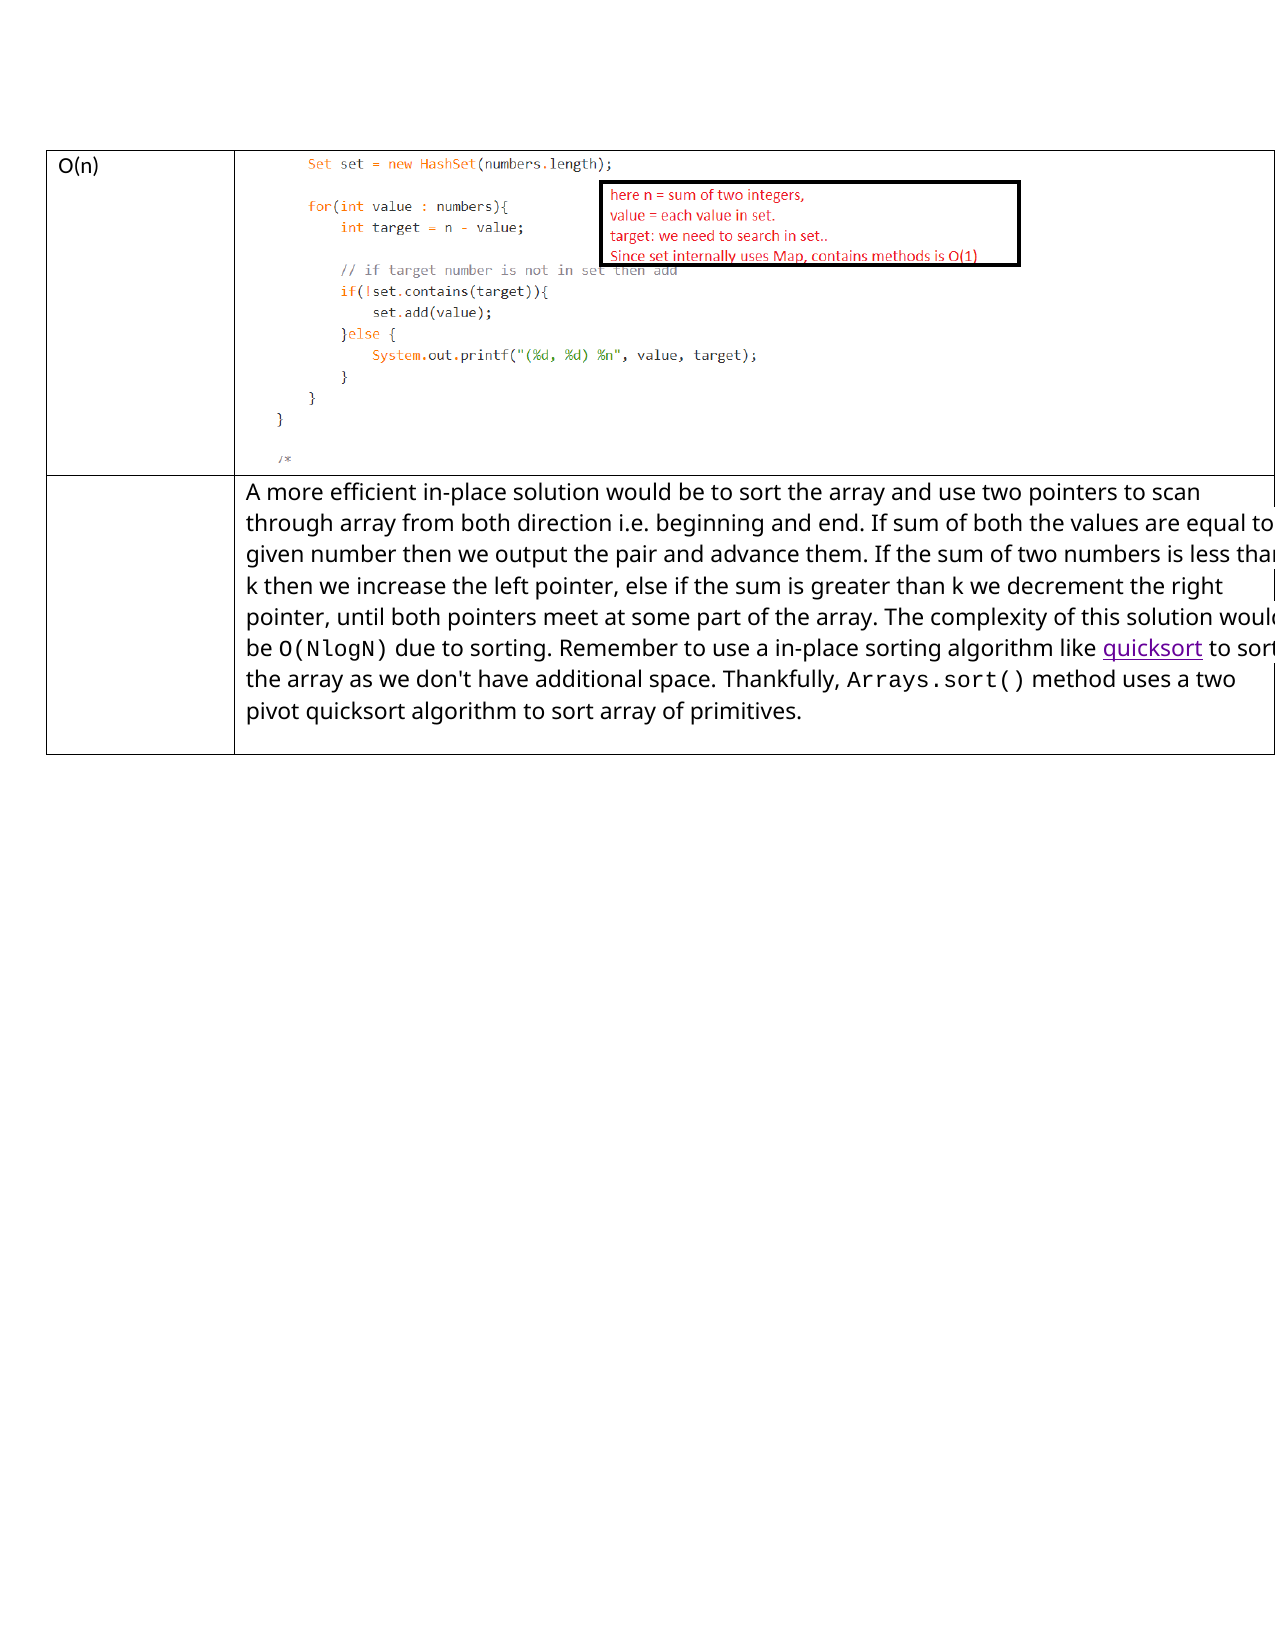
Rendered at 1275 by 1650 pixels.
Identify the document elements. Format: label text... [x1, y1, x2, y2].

table_cell [47, 476, 234, 754]
table_cell A more efficient in-place solution would be to sort the array and use two pointers to scan through array from both direction i.e. beginning and end. If sum of both the values are equal to given number then we output the pair and advance them. If the sum of two numbers is less than k then we increase the left pointer, else if the sum is greater than k we decrement the right pointer, until both pointers meet at some part of the array. The complexity of this solution would be O(NlogN) due to sorting. Remember to use a in-place sorting algorithm like quicksort to sort the array as we don't have additional space. Thankfully, Arrays.sort() method uses a two pivot quicksort algorithm to sort array of primitives. [235, 476, 1274, 754]
picture [245, 151, 1135, 475]
table_cell [235, 151, 245, 475]
table_cell O(n) [47, 151, 234, 475]
table_cell [1135, 151, 1274, 475]
